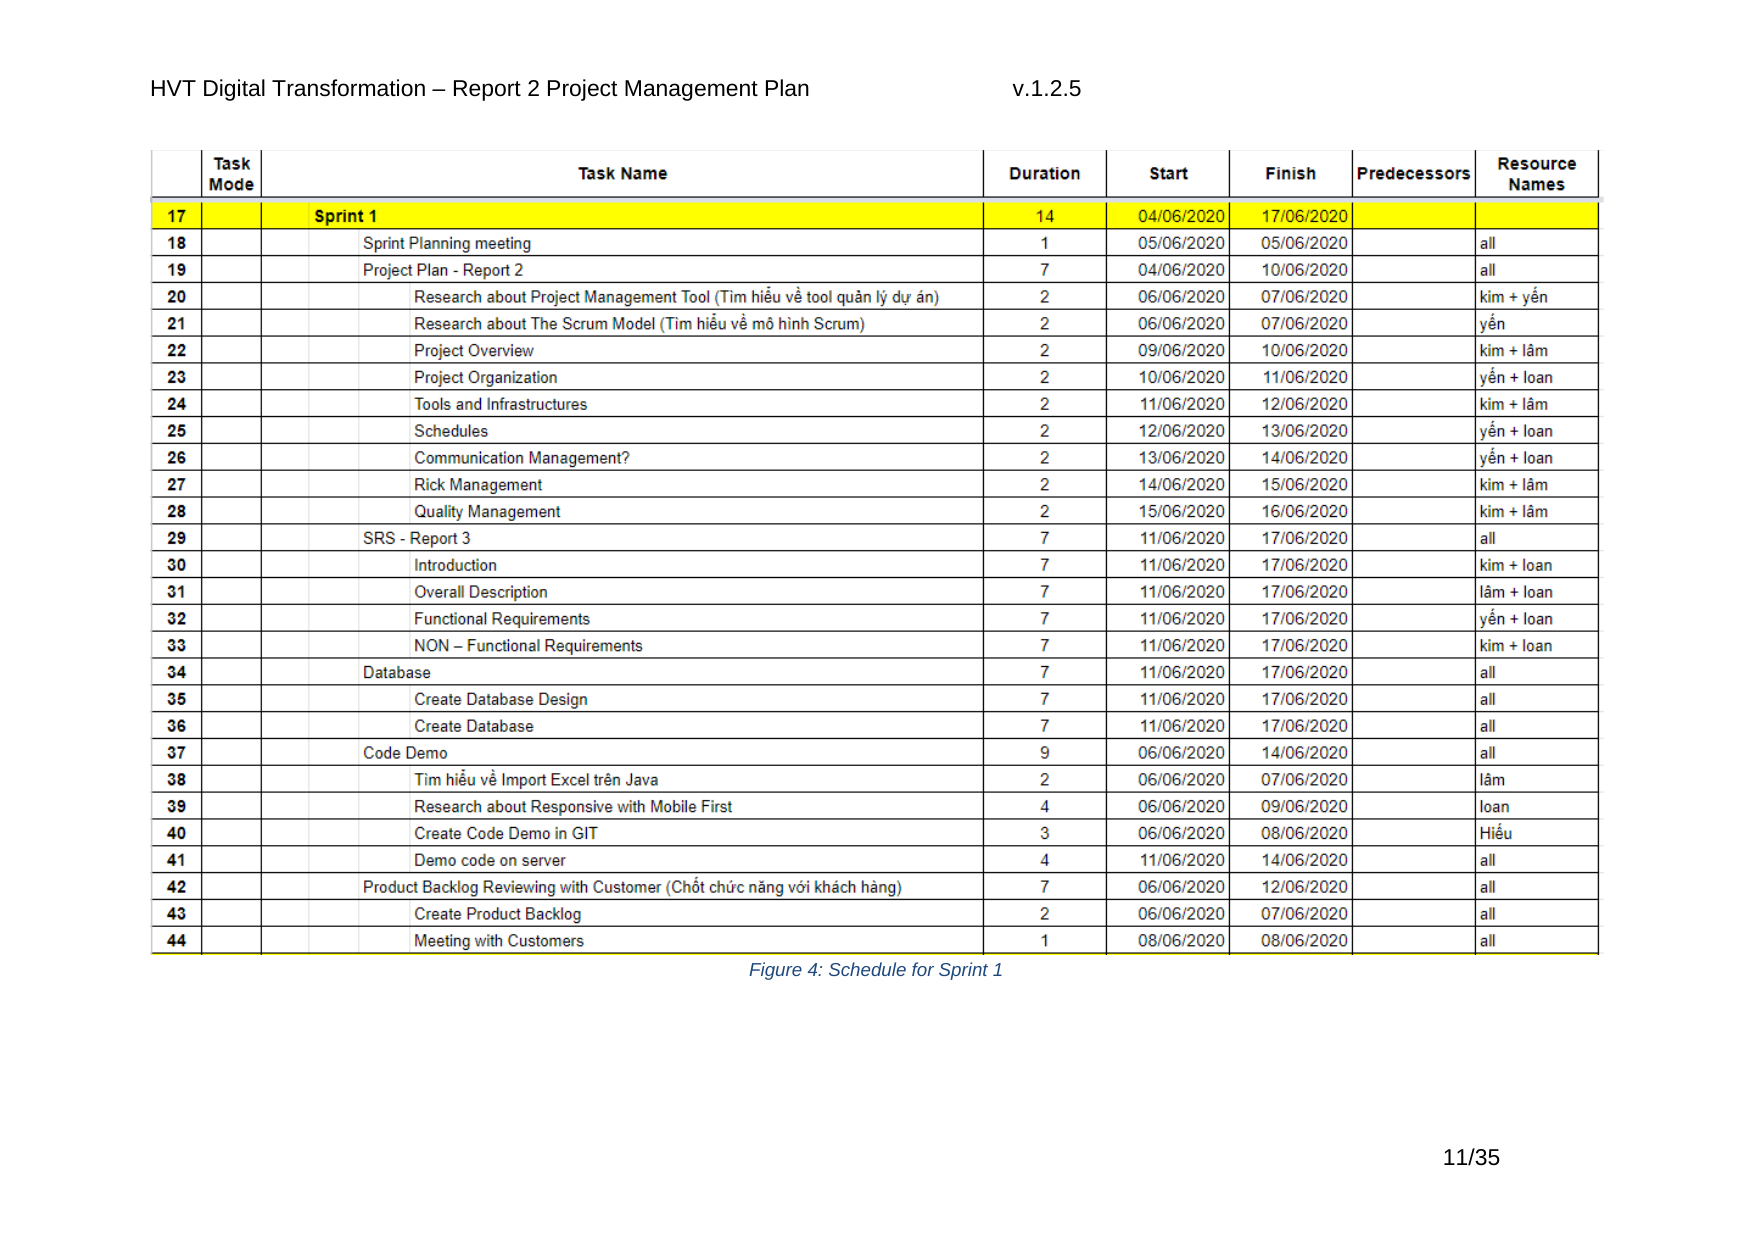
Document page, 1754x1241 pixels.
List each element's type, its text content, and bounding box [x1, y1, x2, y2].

picture [150, 150, 1604, 955]
